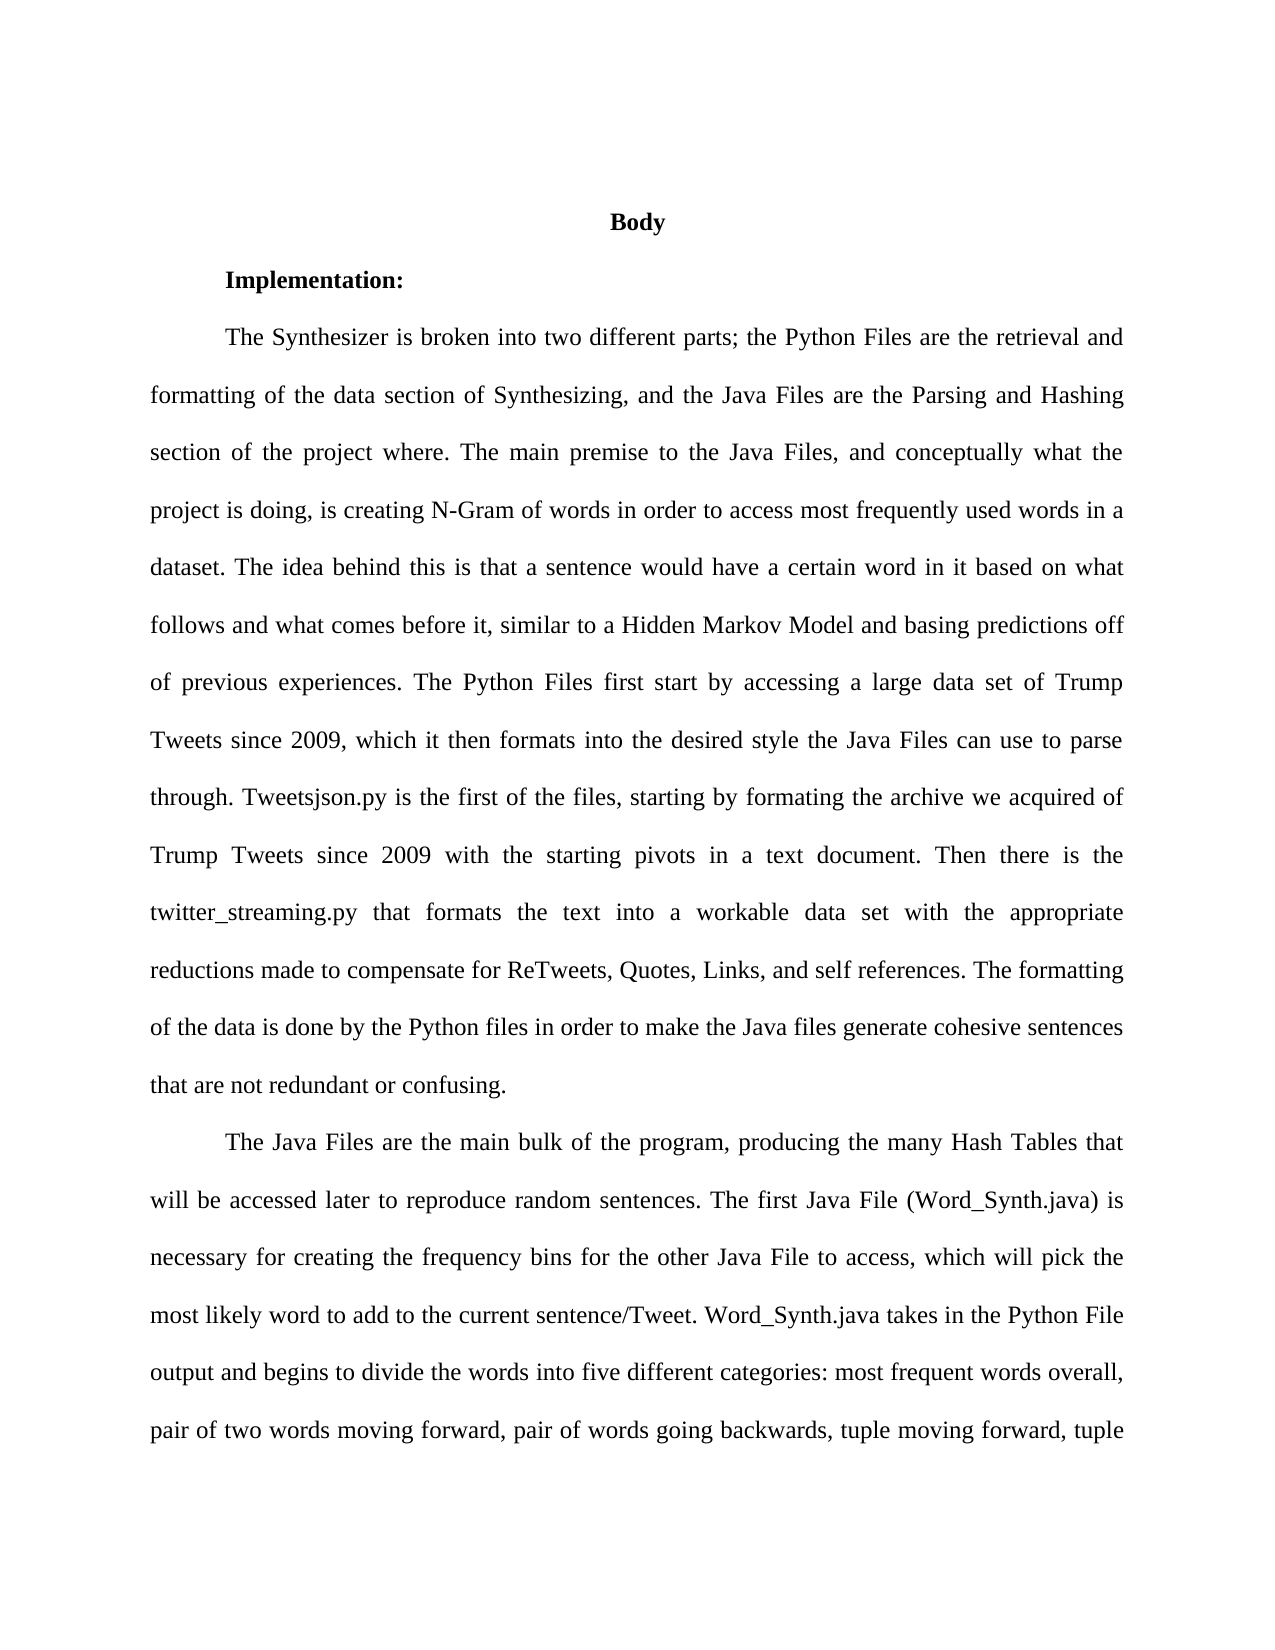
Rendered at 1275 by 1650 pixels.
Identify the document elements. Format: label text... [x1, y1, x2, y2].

text Implementation: [150, 265, 1125, 294]
text Body [150, 207, 1125, 236]
text The Synthesizer is broken into two different parts; the Python Files are the retrieval and formatting of the data section of Synthesizing, and the Java Files are the Parsing and Hashing section of the project where. The main premise to the Java Files, and conceptually what the project is doing, is creating N-Gram of words in order to access most frequently used words in a dataset. The idea behind this is that a sentence would have a certain word in it based on what follows and what comes before it, similar to a Hidden Markov Model and basing predictions off of previous experiences. The Python Files first start by accessing a large data set of Trump Tweets since 2009, which it then formats into the desired style the Java Files can use to parse through. Tweetsjson.py is the first of the files, starting by formating the archive we acquired of Trump Tweets since 2009 with the starting pivots in a text document. Then there is the twitter_streaming.py that formats the text into a workable data set with the appropriate reductions made to compensate for ReTweets, Quotes, Links, and self references. The formatting of the data is done by the Python files in order to make the Java files generate cohesive sentences that are not redundant or confusing. [150, 322, 1125, 1099]
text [150, 1127, 1125, 1444]
